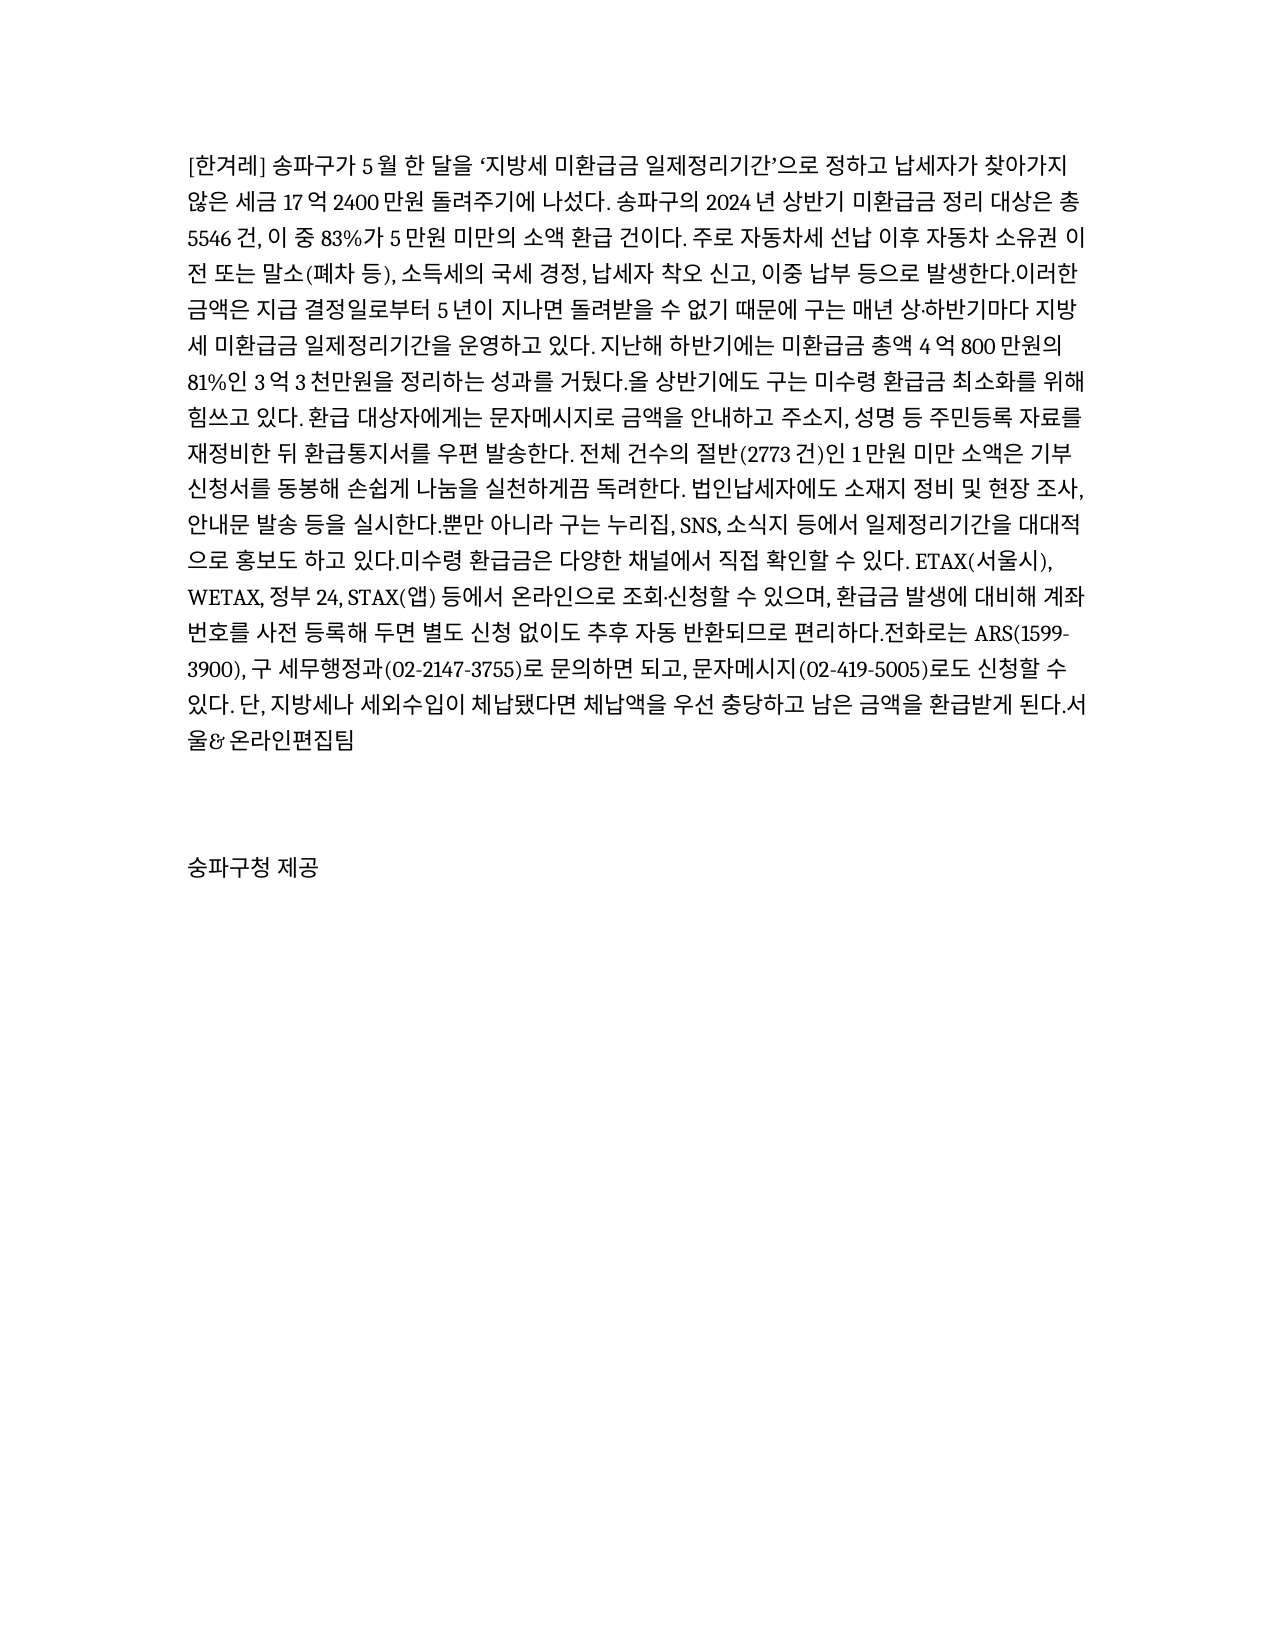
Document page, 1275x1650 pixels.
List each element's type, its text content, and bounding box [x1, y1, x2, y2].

text [한겨레] 송파구가 5월 한 달을 ‘지방세 미환급금 일제정리기간’으로 정하고 납세자가 찾아가지 않은 세금 17억2400만원 돌려주기에 나섰다. 송파구의 2024년 상반기 미환급금 정리 대상은 총 5546건, 이 중 83%가 5만원 미만의 소액 환급 건이다. 주로 자동차세 선납 이후 자동차 소유권 이전 또는 말소(폐차 등), 소득세의 국세 경정, 납세자 착오 신고, 이중 납부 등으로 발생한다.이러한 금액은 지급 결정일로부터 5년이 지나면 돌려받을 수 없기 때문에 구는 매년 상·하반기마다 지방세 미환급금 일제정리기간을 운영하고 있다. 지난해 하반기에는 미환급금 총액 4억800만원의 81%인 3억3천만원을 정리하는 성과를 거뒀다.올 상반기에도 구는 미수령 환급금 최소화를 위해 힘쓰고 있다. 환급 대상자에게는 문자메시지로 금액을 안내하고 주소지, 성명 등 주민등록 자료를 재정비한 뒤 환급통지서를 우편 발송한다. 전체 건수의 절반(2773건)인 1만원 미만 소액은 기부신청서를 동봉해 손쉽게 나눔을 실천하게끔 독려한다. 법인납세자에도 소재지 정비 및 현장 조사, 안내문 발송 등을 실시한다.뿐만 아니라 구는 누리집, SNS, 소식지 등에서 일제정리기간을 대대적으로 홍보도 하고 있다.미수령 환급금은 다양한 채널에서 직접 확인할 수 있다. ETAX(서울시), WETAX, 정부24, STAX(앱) 등에서 온라인으로 조회·신청할 수 있으며, 환급금 발생에 대비해 계좌번호를 사전 등록해 두면 별도 신청 없이도 추후 자동 반환되므로 편리하다.전화로는 ARS(1599-3900), 구 세무행정과(02-2147-3755)로 문의하면 되고, 문자메시지(02-419-5005)로도 신청할 수 있다. 단, 지방세나 세외수입이 체납됐다면 체납액을 우선 충당하고 남은 금액을 환급받게 된다.서울& 온라인편집팀 숭파구청 제공 [187, 150, 1087, 883]
